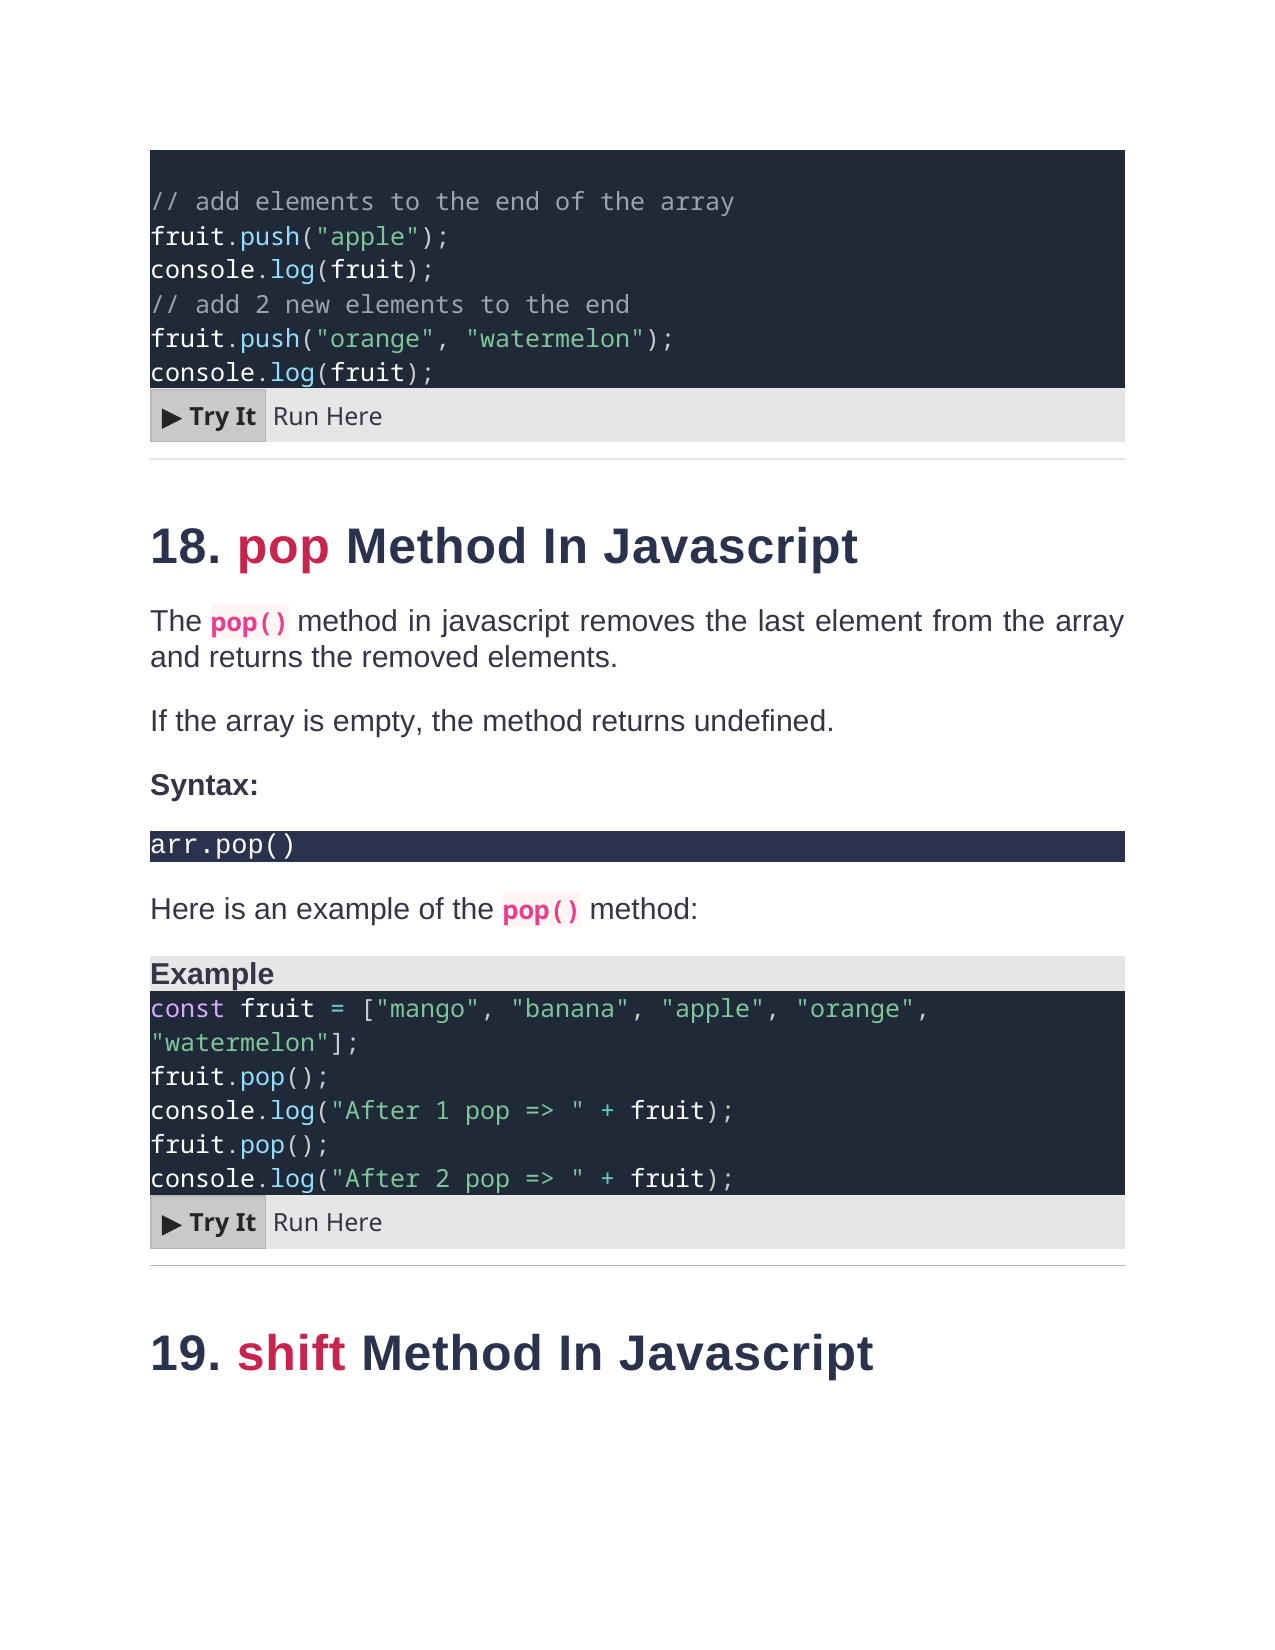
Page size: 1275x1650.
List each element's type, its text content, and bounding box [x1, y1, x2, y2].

text const fruit = ["mango", "banana", "apple", "orange", "watermelon"]; [150, 991, 1125, 1059]
text Example [150, 956, 1125, 991]
text // add elements to the end of the array [150, 184, 1125, 218]
text console.log(fruit); [150, 354, 1125, 388]
text ▶ Try It Run Here [266, 388, 1125, 442]
text arr.pop() [150, 831, 1125, 862]
text 19. shift Method In Javascript [150, 1323, 1125, 1380]
text fruit.push("apple"); [150, 218, 1125, 252]
text console.log(fruit); [150, 252, 1125, 286]
text fruit.pop(); [150, 1059, 1125, 1093]
text console.log("After 1 pop => " + fruit); [150, 1093, 1125, 1127]
text Syntax: [150, 767, 1125, 802]
text fruit.push("orange", "watermelon"); [150, 320, 1125, 354]
text Here is an example of the pop() method: [150, 891, 503, 927]
text console.log("After 2 pop => " + fruit); [150, 1161, 1125, 1195]
text Here is an example of the pop() method: [581, 891, 1125, 927]
text ▶ Try It Run Here [266, 1195, 1125, 1249]
text If the array is empty, the method returns undefined. [150, 703, 1125, 738]
text // add 2 new elements to the end [150, 286, 1125, 320]
text fruit.pop(); [150, 1127, 1125, 1161]
text 18. pop Method In Javascript [150, 516, 1125, 574]
text The pop() method in javascript removes the last element from the array and returns the removed elements. [150, 603, 1125, 674]
